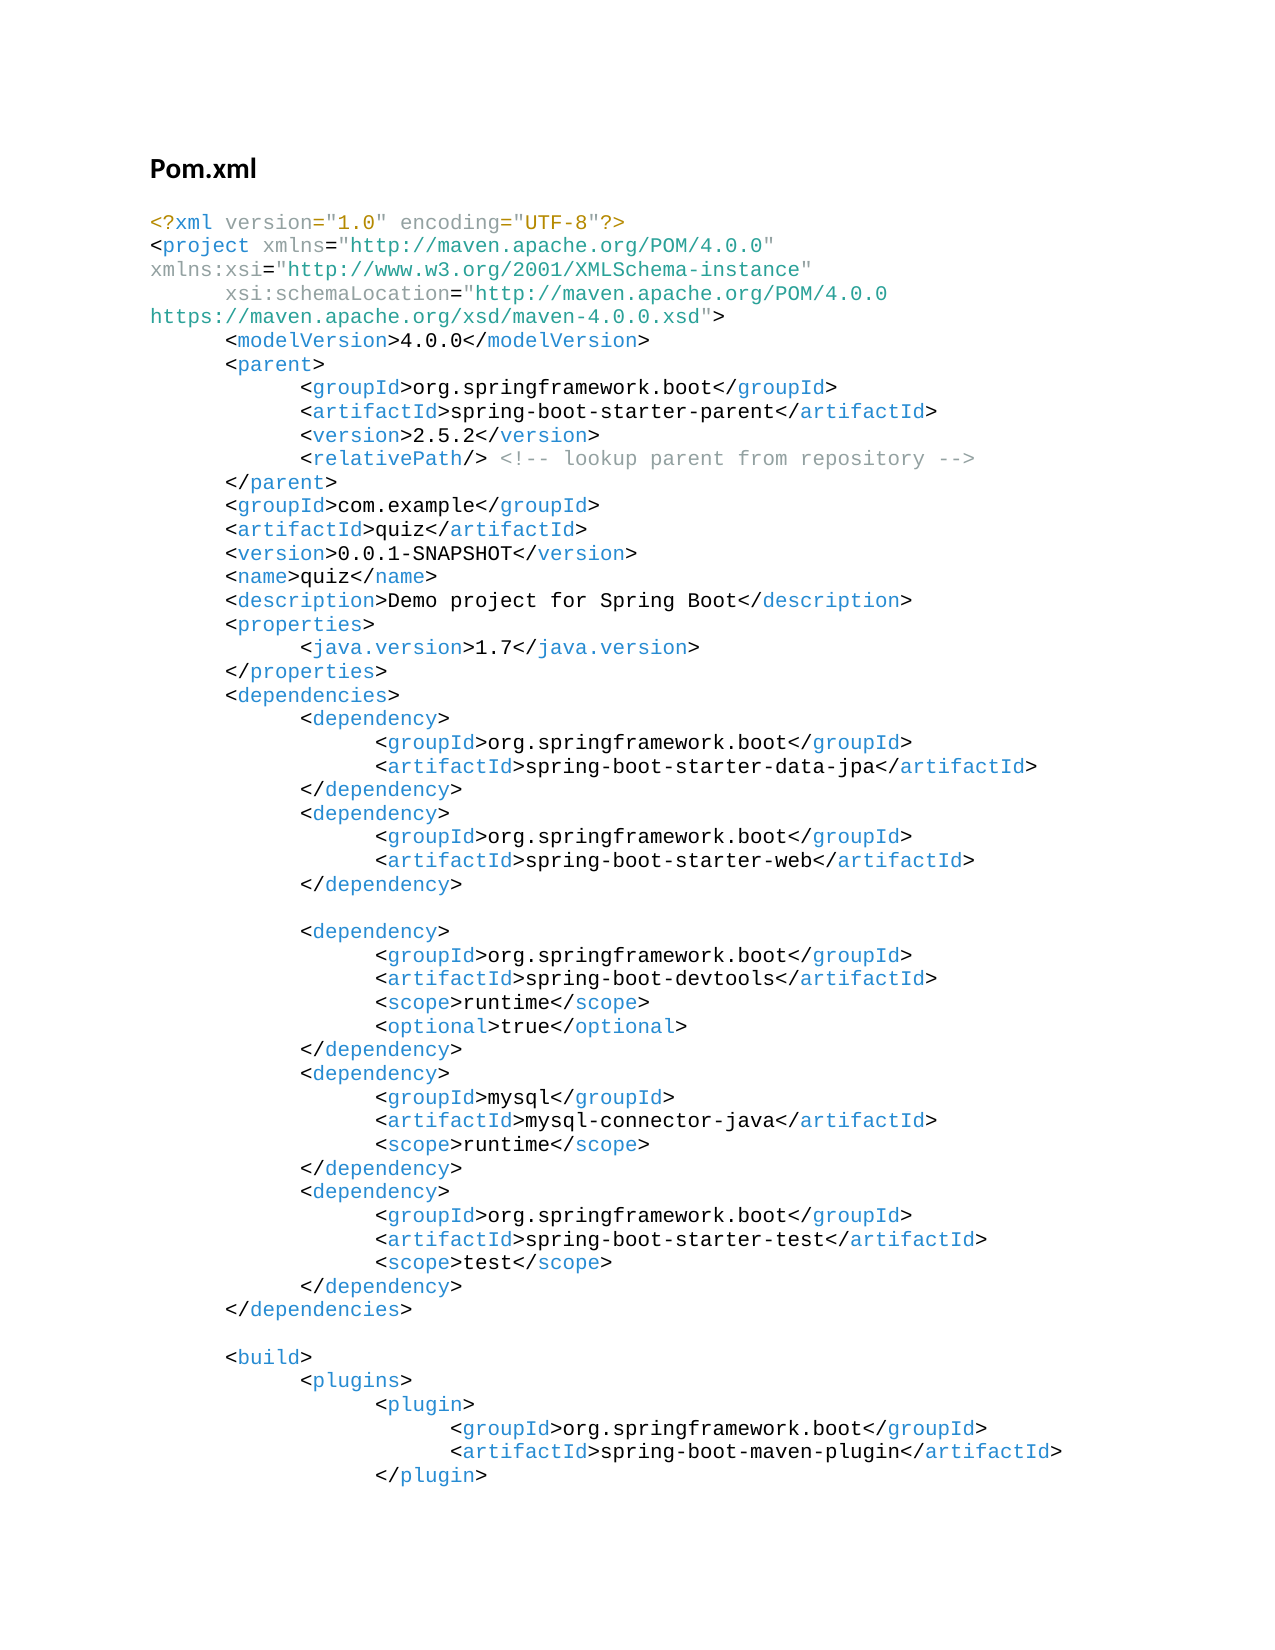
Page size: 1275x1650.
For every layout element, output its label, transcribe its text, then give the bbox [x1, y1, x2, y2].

text <plugin> [150, 1394, 1125, 1418]
text <dependency> [150, 1181, 1125, 1205]
text <optional>true</optional> [150, 1016, 1125, 1039]
text </dependency> [150, 1276, 1125, 1299]
text <groupId>org.springframework.boot</groupId> [150, 827, 1125, 850]
text <artifactId>spring-boot-starter-data-jpa</artifactId> [150, 756, 1125, 779]
text <dependency> [150, 921, 1125, 945]
text <artifactId>spring-boot-starter-test</artifactId> [150, 1228, 1125, 1252]
text <groupId>com.example</groupId> [150, 496, 1125, 519]
text </dependency> [150, 1158, 1125, 1181]
text <scope>runtime</scope> [150, 992, 1125, 1016]
text <artifactId>spring-boot-devtools</artifactId> [150, 968, 1125, 992]
text <dependencies> [150, 685, 1125, 708]
text </plugin> [150, 1465, 1125, 1489]
text <dependency> [150, 708, 1125, 732]
text <?xml version="1.0" encoding="UTF-8"?> [150, 212, 1125, 235]
text <description>Demo project for Spring Boot</description> [150, 590, 1125, 614]
text <modelVersion>4.0.0</modelVersion> [150, 330, 1125, 354]
text <plugins> [150, 1370, 1125, 1394]
text <artifactId>spring-boot-starter-web</artifactId> [150, 850, 1125, 874]
text </dependency> [150, 1039, 1125, 1063]
text </dependency> [150, 779, 1125, 803]
text <scope>runtime</scope> [150, 1134, 1125, 1158]
text </dependencies> [150, 1299, 1125, 1323]
text <artifactId>quiz</artifactId> [150, 519, 1125, 543]
text <dependency> [150, 1063, 1125, 1087]
text <groupId>org.springframework.boot</groupId> [150, 1418, 1125, 1441]
text <parent> [150, 354, 1125, 377]
text <name>quiz</name> [150, 566, 1125, 590]
text </parent> [150, 472, 1125, 496]
text <java.version>1.7</java.version> [150, 637, 1125, 661]
text <dependency> [150, 803, 1125, 827]
text <relativePath/> <!-- lookup parent from repository --> [150, 448, 1125, 472]
text <version>2.5.2</version> [150, 424, 1125, 448]
text </dependency> [150, 874, 1125, 897]
text <build> [150, 1347, 1125, 1370]
text <scope>test</scope> [150, 1252, 1125, 1276]
text Pom.xml [150, 150, 1125, 186]
text <groupId>mysql</groupId> [150, 1087, 1125, 1110]
text <groupId>org.springframework.boot</groupId> [150, 1205, 1125, 1228]
text <version>0.0.1-SNAPSHOT</version> [150, 543, 1125, 566]
text <project xmlns="http://maven.apache.org/POM/4.0.0" xmlns:xsi="http://www.w3.org/2001/XMLSchema-instance" [150, 235, 1125, 283]
text <properties> [150, 614, 1125, 637]
text <artifactId>mysql-connector-java</artifactId> [150, 1110, 1125, 1134]
text xsi:schemaLocation="http://maven.apache.org/POM/4.0.0 https://maven.apache.org/xsd/maven-4.0.0.xsd"> [150, 283, 1125, 330]
text <groupId>org.springframework.boot</groupId> [150, 945, 1125, 968]
text <artifactId>spring-boot-starter-parent</artifactId> [150, 401, 1125, 424]
text </properties> [150, 661, 1125, 685]
text <groupId>org.springframework.boot</groupId> [150, 377, 1125, 401]
text <artifactId>spring-boot-maven-plugin</artifactId> [150, 1441, 1125, 1465]
text <groupId>org.springframework.boot</groupId> [150, 732, 1125, 756]
